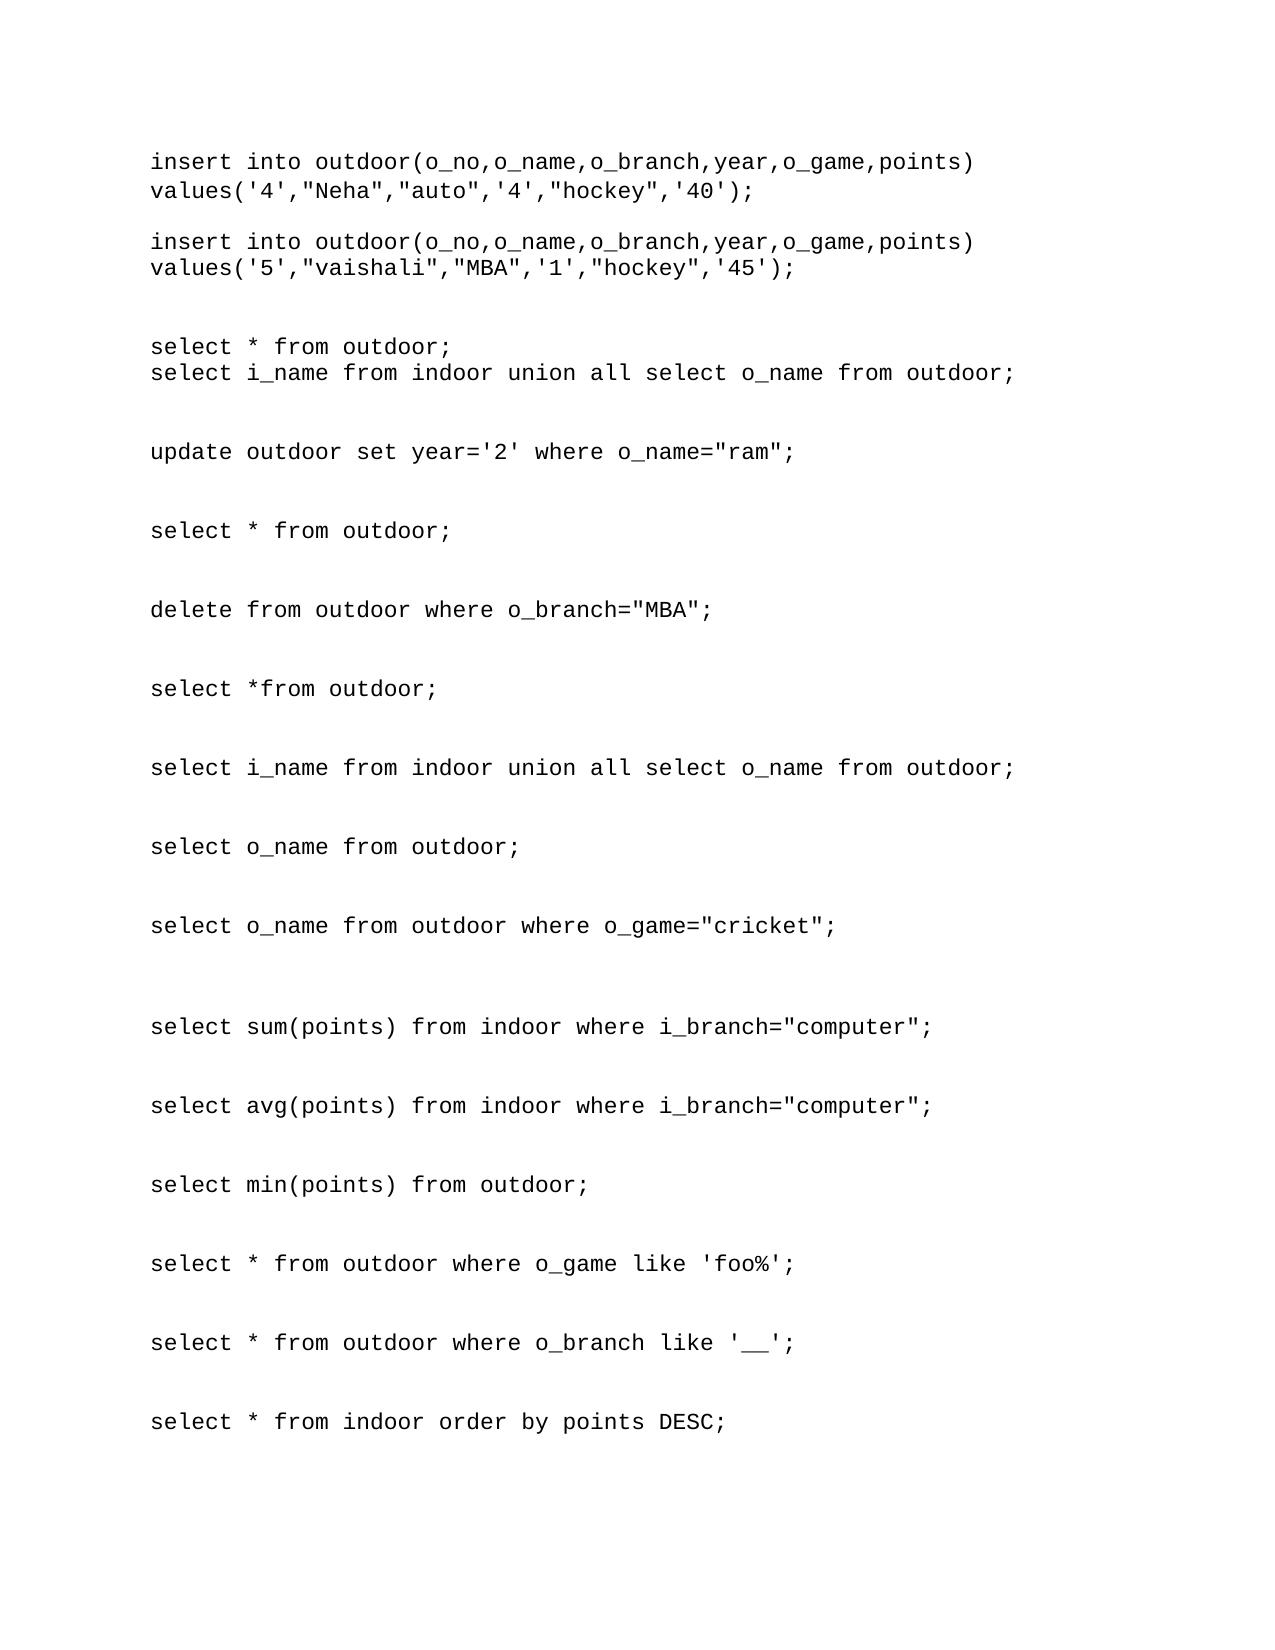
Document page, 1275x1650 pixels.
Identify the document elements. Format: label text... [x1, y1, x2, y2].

text insert into outdoor(o_no,o_name,o_branch,year,o_game,points) values('4',"Neha","auto",'4',"hockey",'40'); [150, 150, 1125, 206]
text select o_name from outdoor where o_game="cricket"; [150, 914, 1125, 940]
text select *from outdoor; [150, 677, 1125, 703]
text select * from outdoor where o_game like 'foo%'; [150, 1252, 1125, 1278]
text select * from outdoor where o_branch like '__'; [150, 1331, 1125, 1357]
text update outdoor set year='2' where o_name="ram"; [150, 440, 1125, 466]
text insert into outdoor(o_no,o_name,o_branch,year,o_game,points) values('5',"vaishali","MBA",'1',"hockey",'45'); [150, 230, 1125, 282]
text select * from outdoor; [150, 335, 1125, 361]
text select o_name from outdoor; [150, 835, 1125, 861]
text select * from outdoor; [150, 519, 1125, 545]
text select avg(points) from indoor where i_branch="computer"; [150, 1094, 1125, 1120]
text select sum(points) from indoor where i_branch="computer"; [150, 1015, 1125, 1041]
text delete from outdoor where o_branch="MBA"; [150, 598, 1125, 624]
text select i_name from indoor union all select o_name from outdoor; [150, 756, 1125, 782]
text select i_name from indoor union all select o_name from outdoor; [150, 361, 1125, 387]
text select * from indoor order by points DESC; [150, 1410, 1125, 1436]
text select min(points) from outdoor; [150, 1173, 1125, 1199]
